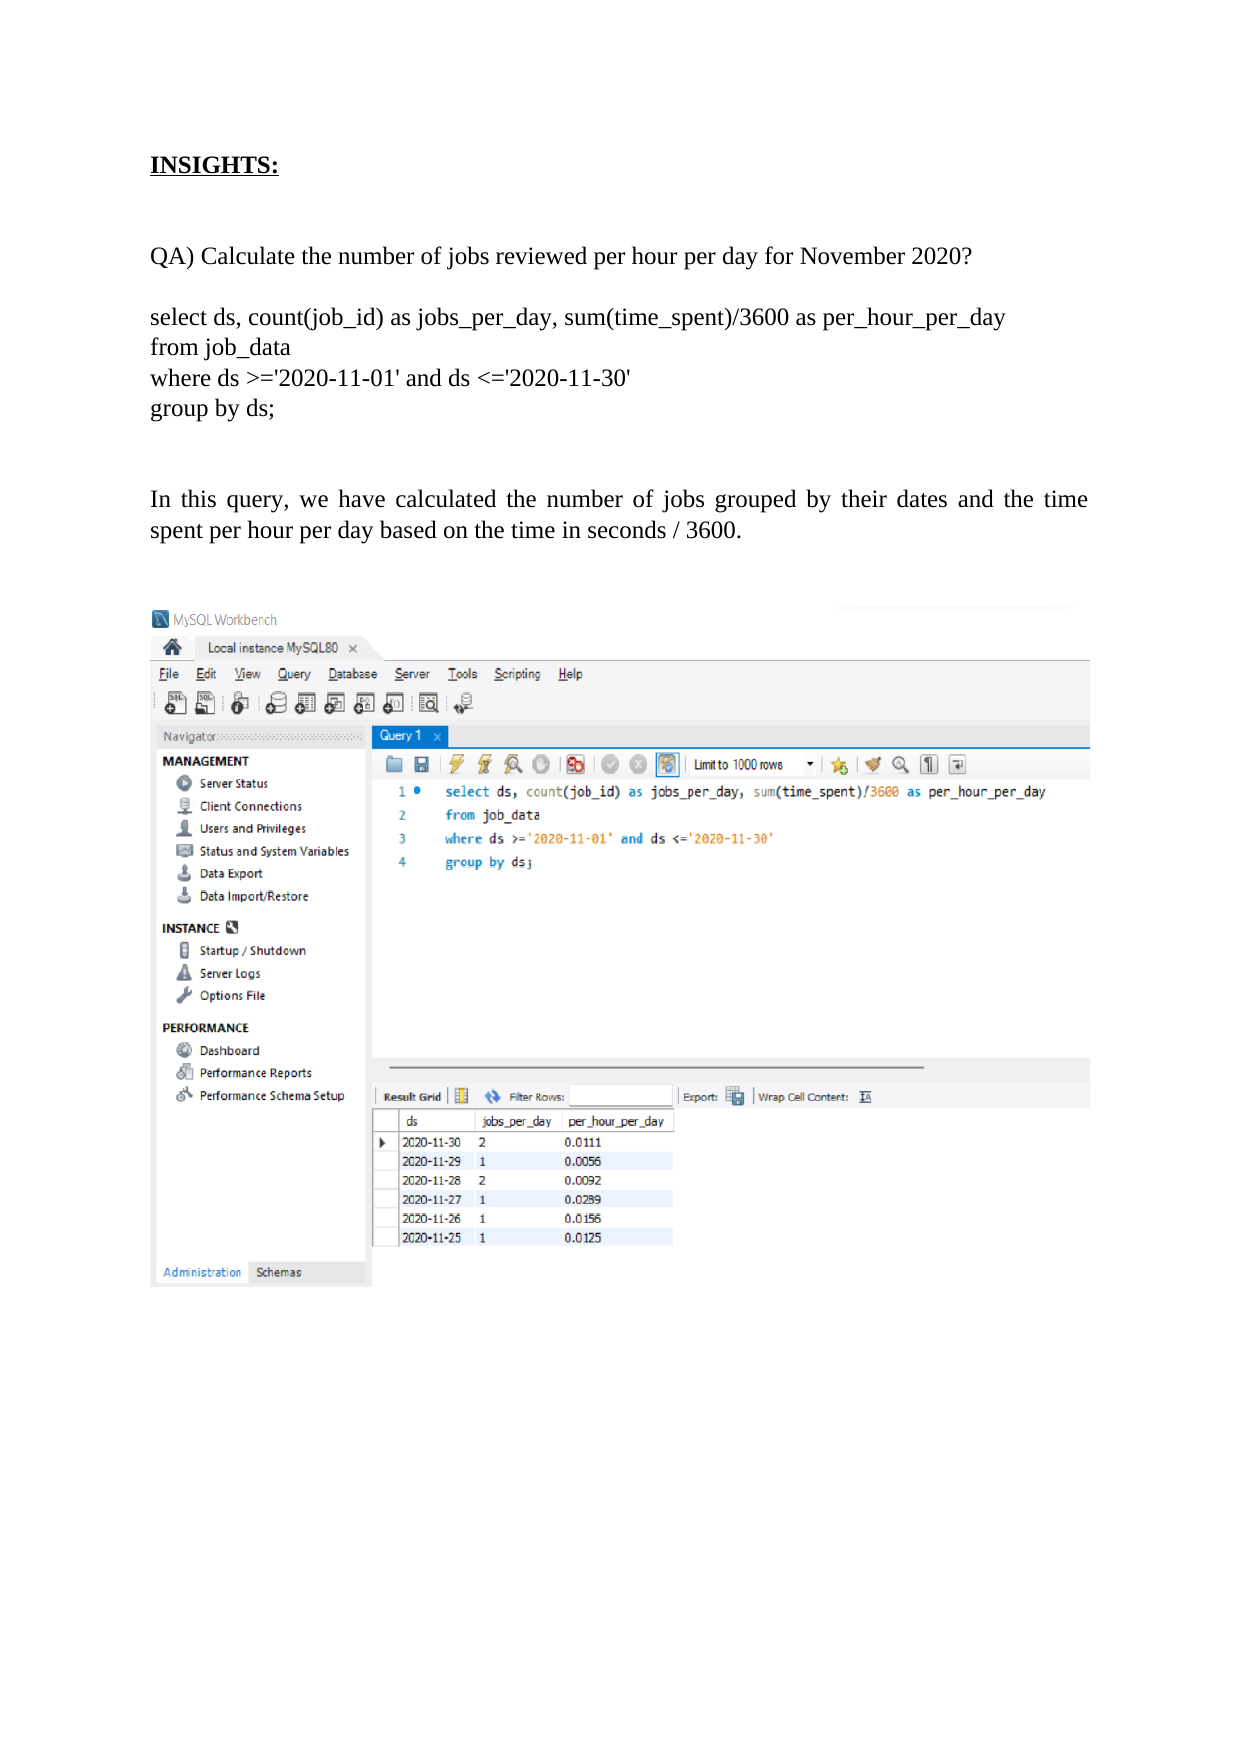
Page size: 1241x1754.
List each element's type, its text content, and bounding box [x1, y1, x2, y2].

text where ds >='2020-11-01' and ds <='2020-11-30' [150, 363, 1090, 392]
text INSIGHTS: [150, 150, 1090, 179]
text QA) Calculate the number of jobs reviewed per hour per day for November 2020? [150, 241, 1090, 270]
picture [150, 606, 1091, 1287]
text select ds, count(job_id) as jobs_per_day, sum(time_spent)/3600 as per_hour_per_day [150, 302, 1090, 331]
text group by ds; [150, 393, 1090, 422]
text from job_data [150, 332, 1090, 361]
text In this query, we have calculated the number of jobs grouped by their dates and the time spent per hour per day based on the time in seconds / 3600. [150, 484, 1090, 544]
